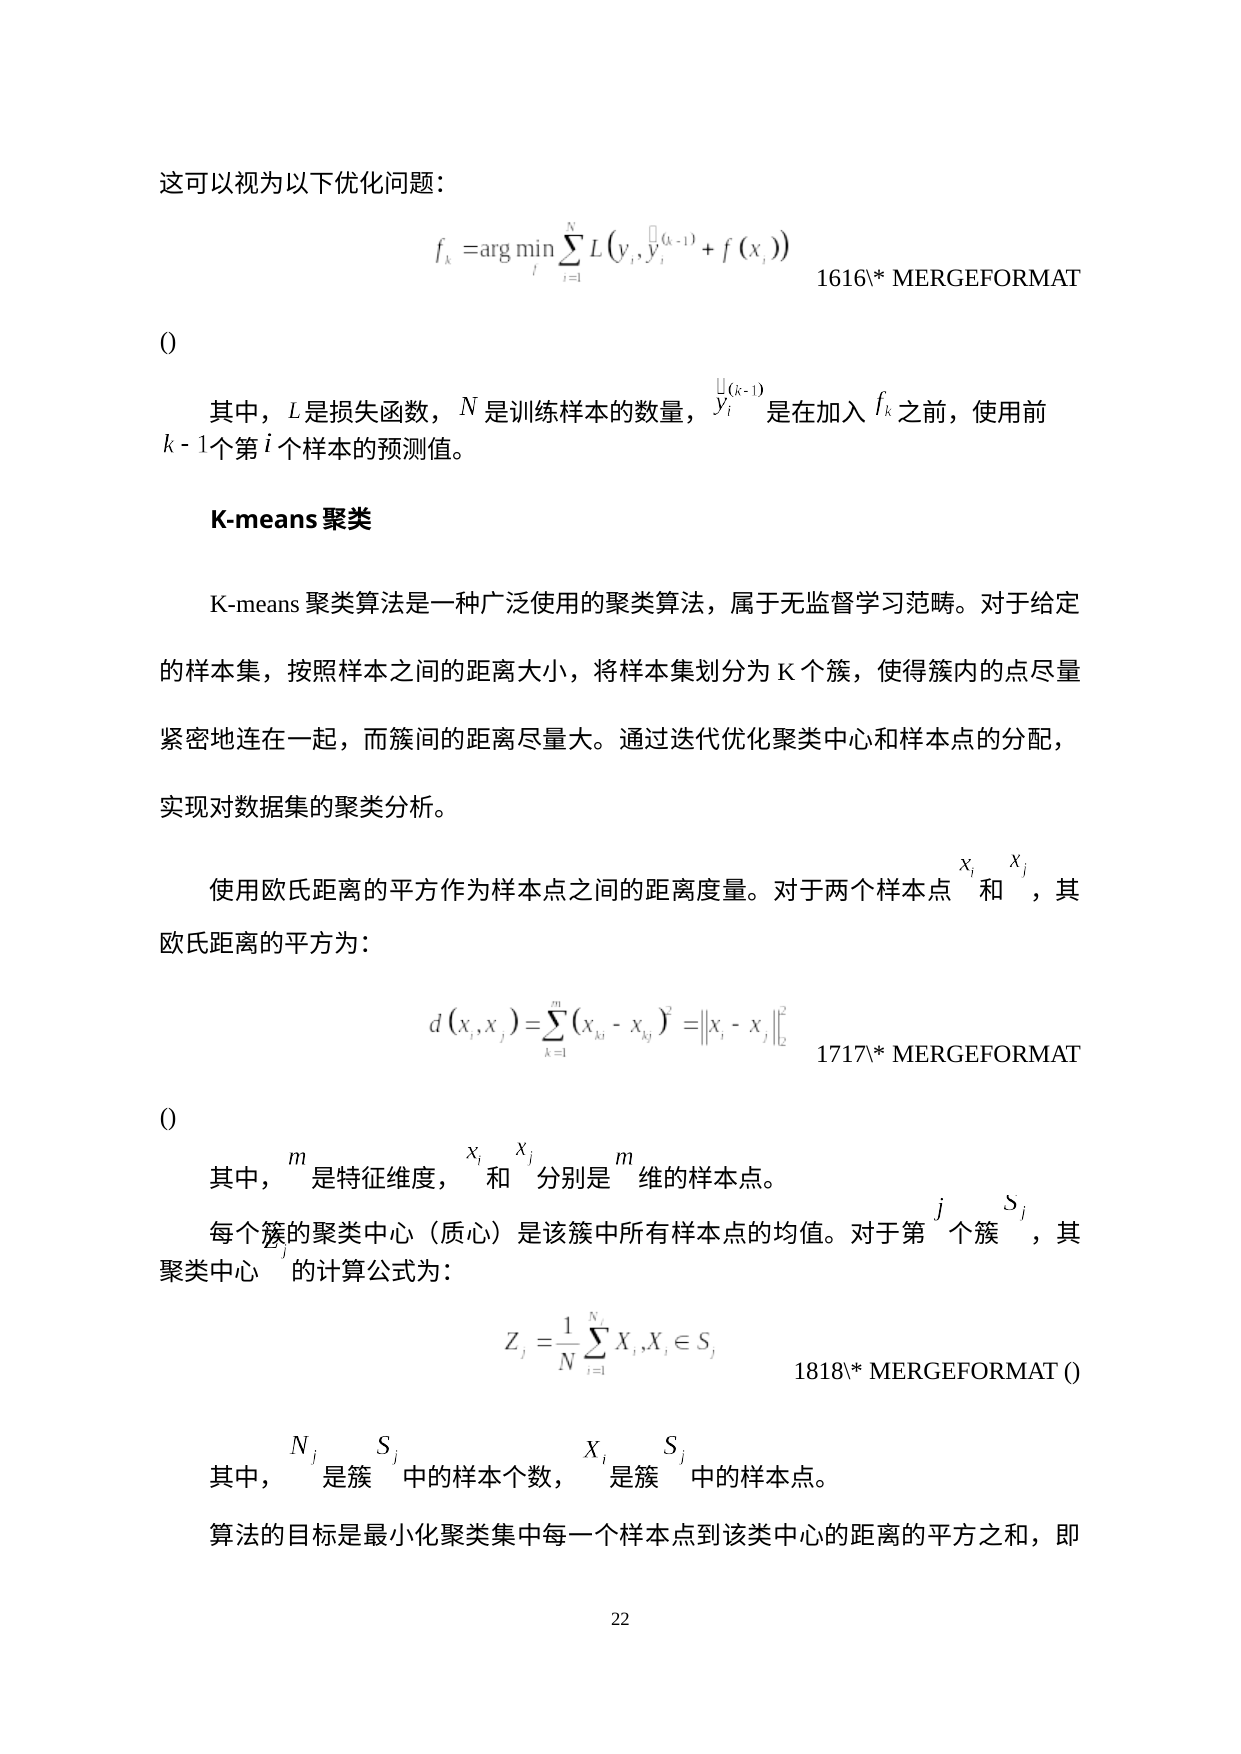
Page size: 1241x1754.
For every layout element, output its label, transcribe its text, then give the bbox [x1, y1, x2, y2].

text 使用欧氏距离的平方作为样本点之间的距离度量。对于两个样本点和，其欧氏距离的平方为： [159, 840, 1081, 976]
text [159, 164, 1081, 200]
text 其中，是损失函数，是训练样本的数量，是在加入之前，使用前个第个样本的预测值。 [159, 378, 1081, 466]
text K-means聚类 [159, 483, 1081, 551]
text 其中，是簇中的样本个数，是簇中的样本点。 [159, 1427, 1081, 1494]
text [159, 1516, 1081, 1552]
text 每个簇的聚类中心（质心）是该簇中所有样本点的均值。对于第个簇，其聚类中心的计算公式为： [159, 1212, 1081, 1287]
text 其中，是特征维度，和分别是维的样本点。 [159, 1154, 1081, 1196]
text K-means聚类算法是一种广泛使用的聚类算法，属于无监督学习范畴。对于给定的样本集，按照样本之间的距离大小，将样本集划分为K个簇，使得簇内的点尽量紧密地连在一起，而簇间的距离尽量大。通过迭代优化聚类中心和样本点的分配，实现对数据集的聚类分析。 [159, 568, 1081, 840]
